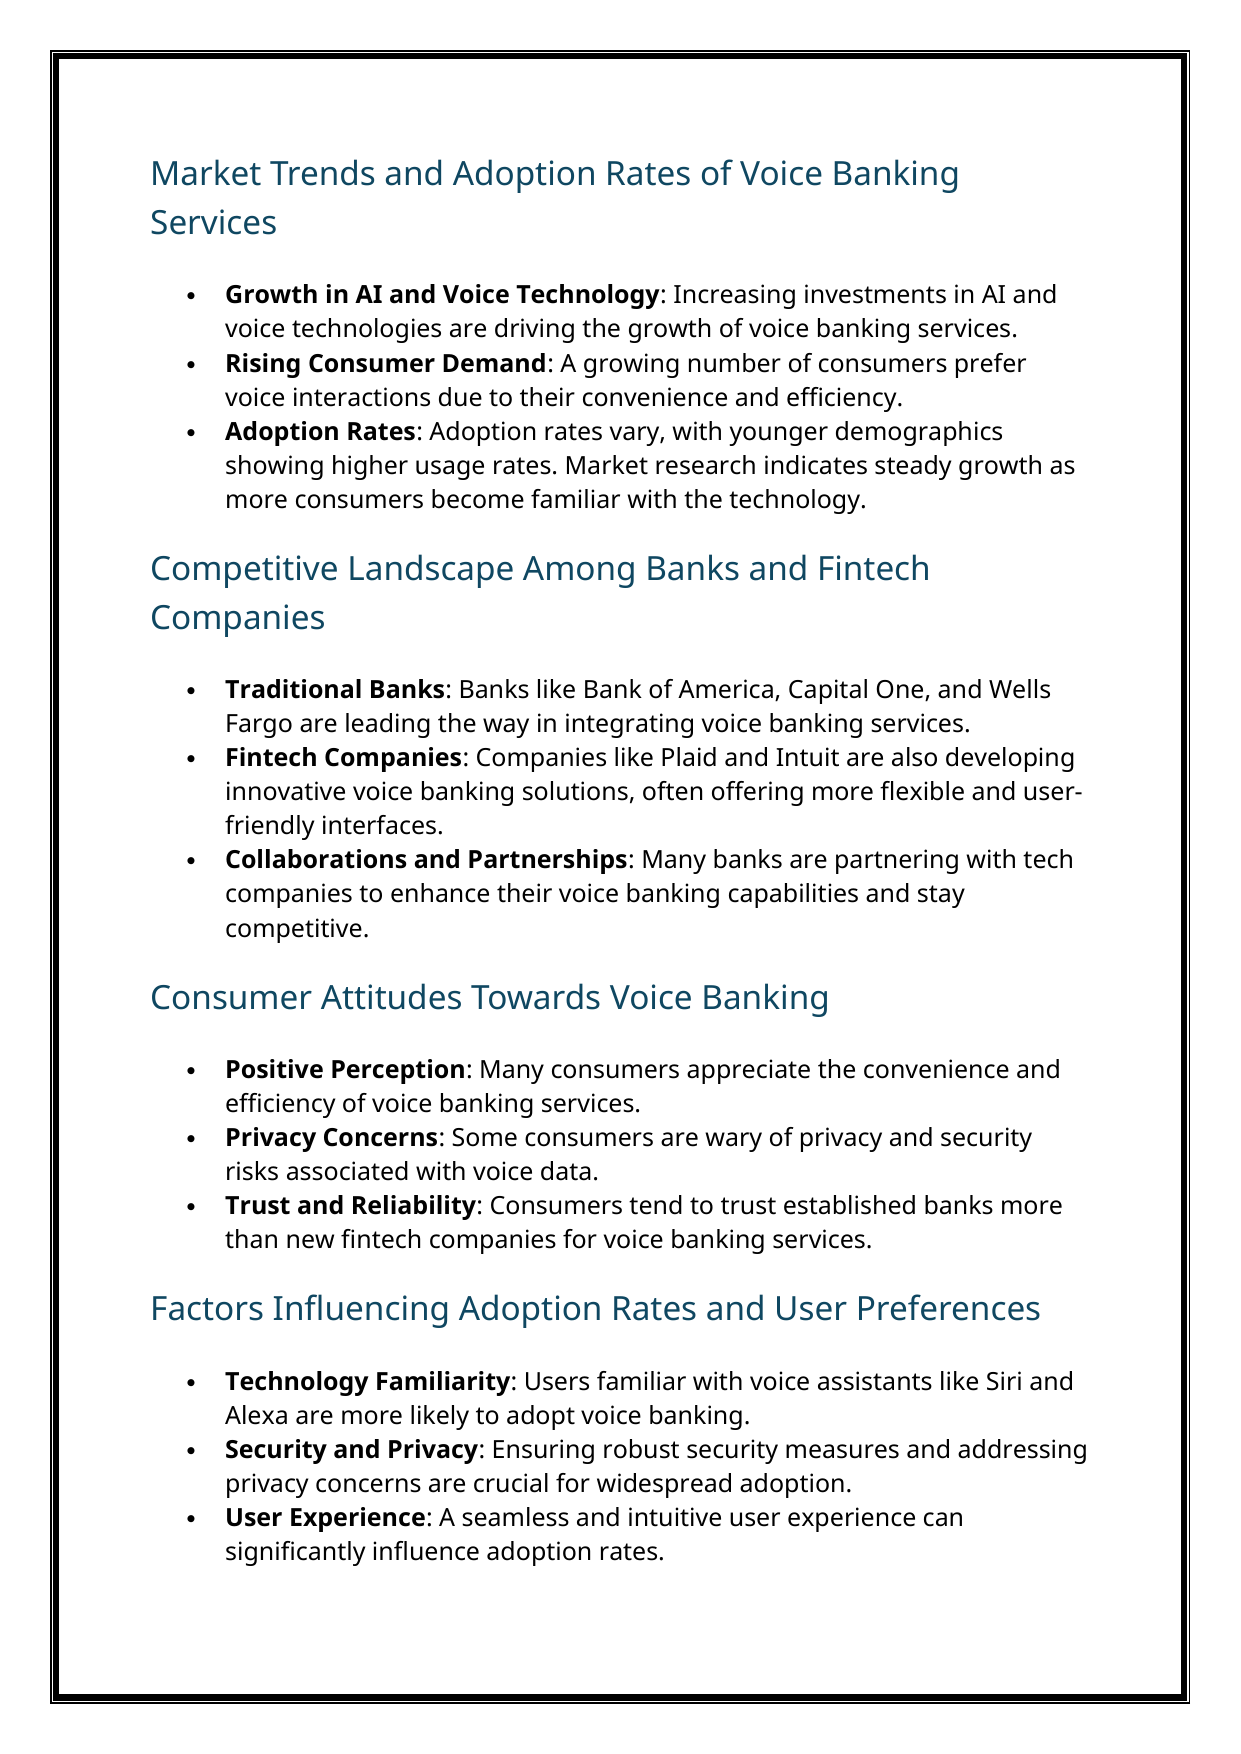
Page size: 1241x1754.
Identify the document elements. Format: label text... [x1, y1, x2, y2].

list Growth in AI and Voice Technology: Increasing investments in AI and voice technologies are driving the growth of voice banking services. [187, 277, 1090, 345]
subtitle Factors Influencing Adoption Rates and User Preferences [150, 1285, 1090, 1331]
list Trust and Reliability: Consumers tend to trust established banks more than new fintech companies for voice banking services. [187, 1188, 1090, 1256]
list Rising Consumer Demand: A growing number of consumers prefer voice interactions due to their convenience and efficiency. [187, 345, 1090, 413]
subtitle Consumer Attitudes Towards Voice Banking [150, 973, 1090, 1019]
list Traditional Banks: Banks like Bank of America, Capital One, and Wells Fargo are leading the way in integrating voice banking services. [187, 672, 1090, 740]
list Adoption Rates: Adoption rates vary, with younger demographics showing higher usage rates. Market research indicates steady growth as more consumers become familiar with the technology. [187, 413, 1090, 516]
list Technology Familiarity: Users familiar with voice assistants like Siri and Alexa are more likely to adopt voice banking. [187, 1363, 1090, 1431]
subtitle Competitive Landscape Among Banks and Fintech Companies [150, 545, 1090, 639]
list Security and Privacy: Ensuring robust security measures and addressing privacy concerns are crucial for widespread adoption. [187, 1431, 1090, 1499]
list Fintech Companies: Companies like Plaid and Intuit are also developing innovative voice banking solutions, often offering more flexible and user-friendly interfaces. [187, 740, 1090, 842]
list Privacy Concerns: Some consumers are wary of privacy and security risks associated with voice data. [187, 1120, 1090, 1188]
list User Experience: A seamless and intuitive user experience can significantly influence adoption rates. [187, 1499, 1090, 1568]
subtitle Market Trends and Adoption Rates of Voice Banking Services [150, 150, 1090, 244]
list Collaborations and Partnerships: Many banks are partnering with tech companies to enhance their voice banking capabilities and stay competitive. [187, 842, 1090, 944]
list Positive Perception: Many consumers appreciate the convenience and efficiency of voice banking services. [187, 1052, 1090, 1120]
